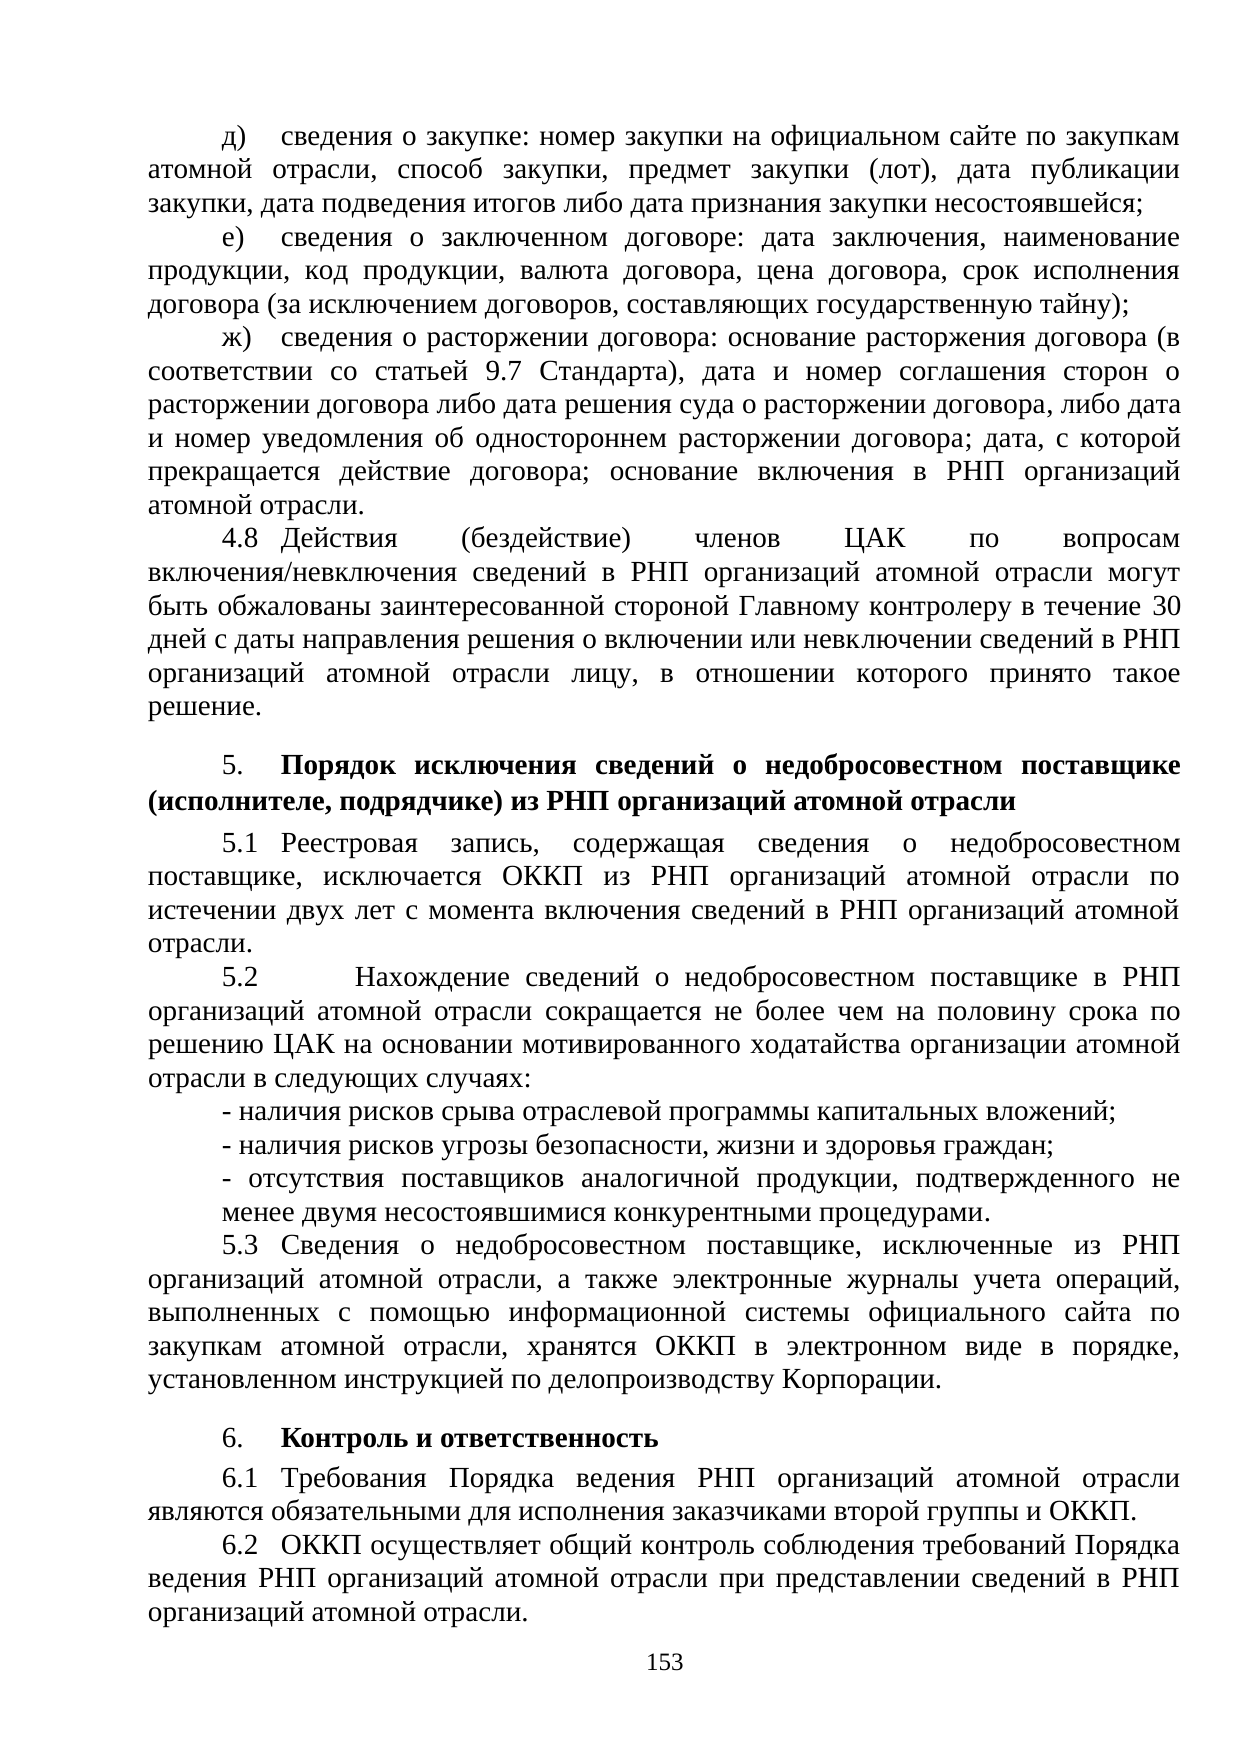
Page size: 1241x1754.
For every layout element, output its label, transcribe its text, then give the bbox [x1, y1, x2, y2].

subtitle сведения о заключенном договоре: дата заключения, наименование продукции, код продукции, валюта договора, цена договора, срок исполнения договора (за исключением договоров, составляющих государственную тайну); [148, 219, 1181, 319]
subtitle сведения о расторжении договора: основание расторжения договора (в соответствии со статьей 9.7 Стандарта), дата и номер соглашения сторон о расторжении договора либо дата решения суда о расторжении договора, либо дата и номер уведомления об одностороннем расторжении договора; дата, с которой прекращается действие договора; основание включения в РНП организаций атомной отрасли. [148, 319, 1181, 521]
subtitle Действия (бездействие) членов ЦАК по вопросам включения/невключения сведений в РНП организаций атомной отрасли могут быть обжалованы заинтересованной стороной Главному контролеру в течение 30 дней с даты направления решения о включении или невключении сведений в РНП организаций атомной отрасли лицу, в отношении которого принято такое решение. [148, 521, 1181, 722]
subtitle Нахождение сведений о недобросовестном поставщике в РНП организаций атомной отрасли сокращается не более чем на половину срока по решению ЦАК на основании мотивированного ходатайства организации атомной отрасли в следующих случаях: [148, 959, 1181, 1093]
subtitle Сведения о недобросовестном поставщике, исключенные из РНП организаций атомной отрасли, а также электронные журналы учета операций, выполненных с помощью информационной системы официального сайта по закупкам атомной отрасли, хранятся ОККП в электронном виде в порядке, установленном инструкцией по делопроизводству Корпорации. [148, 1227, 1181, 1395]
subtitle Порядок исключения сведений о недобросовестном поставщике (исполнителе, подрядчике) из РНП организаций атомной отрасли [148, 747, 1181, 819]
subtitle Контроль и ответственность [148, 1420, 1181, 1454]
subtitle - наличия рисков срыва отраслевой программы капитальных вложений; [222, 1093, 1181, 1127]
subtitle ОККП осуществляет общий контроль соблюдения требований Порядка ведения РНП организаций атомной отрасли при представлении сведений в РНП организаций атомной отрасли. [148, 1527, 1181, 1628]
subtitle Реестровая запись, содержащая сведения о недобросовестном поставщике, исключается ОККП из РНП организаций атомной отрасли по истечении двух лет с момента включения сведений в РНП организаций атомной отрасли. [148, 825, 1181, 959]
subtitle сведения о закупке: номер закупки на официальном сайте по закупкам атомной отрасли, способ закупки, предмет закупки (лот), дата публикации закупки, дата подведения итогов либо дата признания закупки несостоявшейся; [148, 118, 1181, 219]
subtitle Требования Порядка ведения РНП организаций атомной отрасли являются обязательными для исполнения заказчиками второй группы и ОККП. [148, 1460, 1181, 1527]
subtitle - наличия рисков угрозы безопасности, жизни и здоровья граждан; [222, 1127, 1181, 1160]
subtitle - отсутствия поставщиков аналогичной продукции, подтвержденного не менее двумя несостоявшимися конкурентными процедурами. [222, 1160, 1181, 1227]
